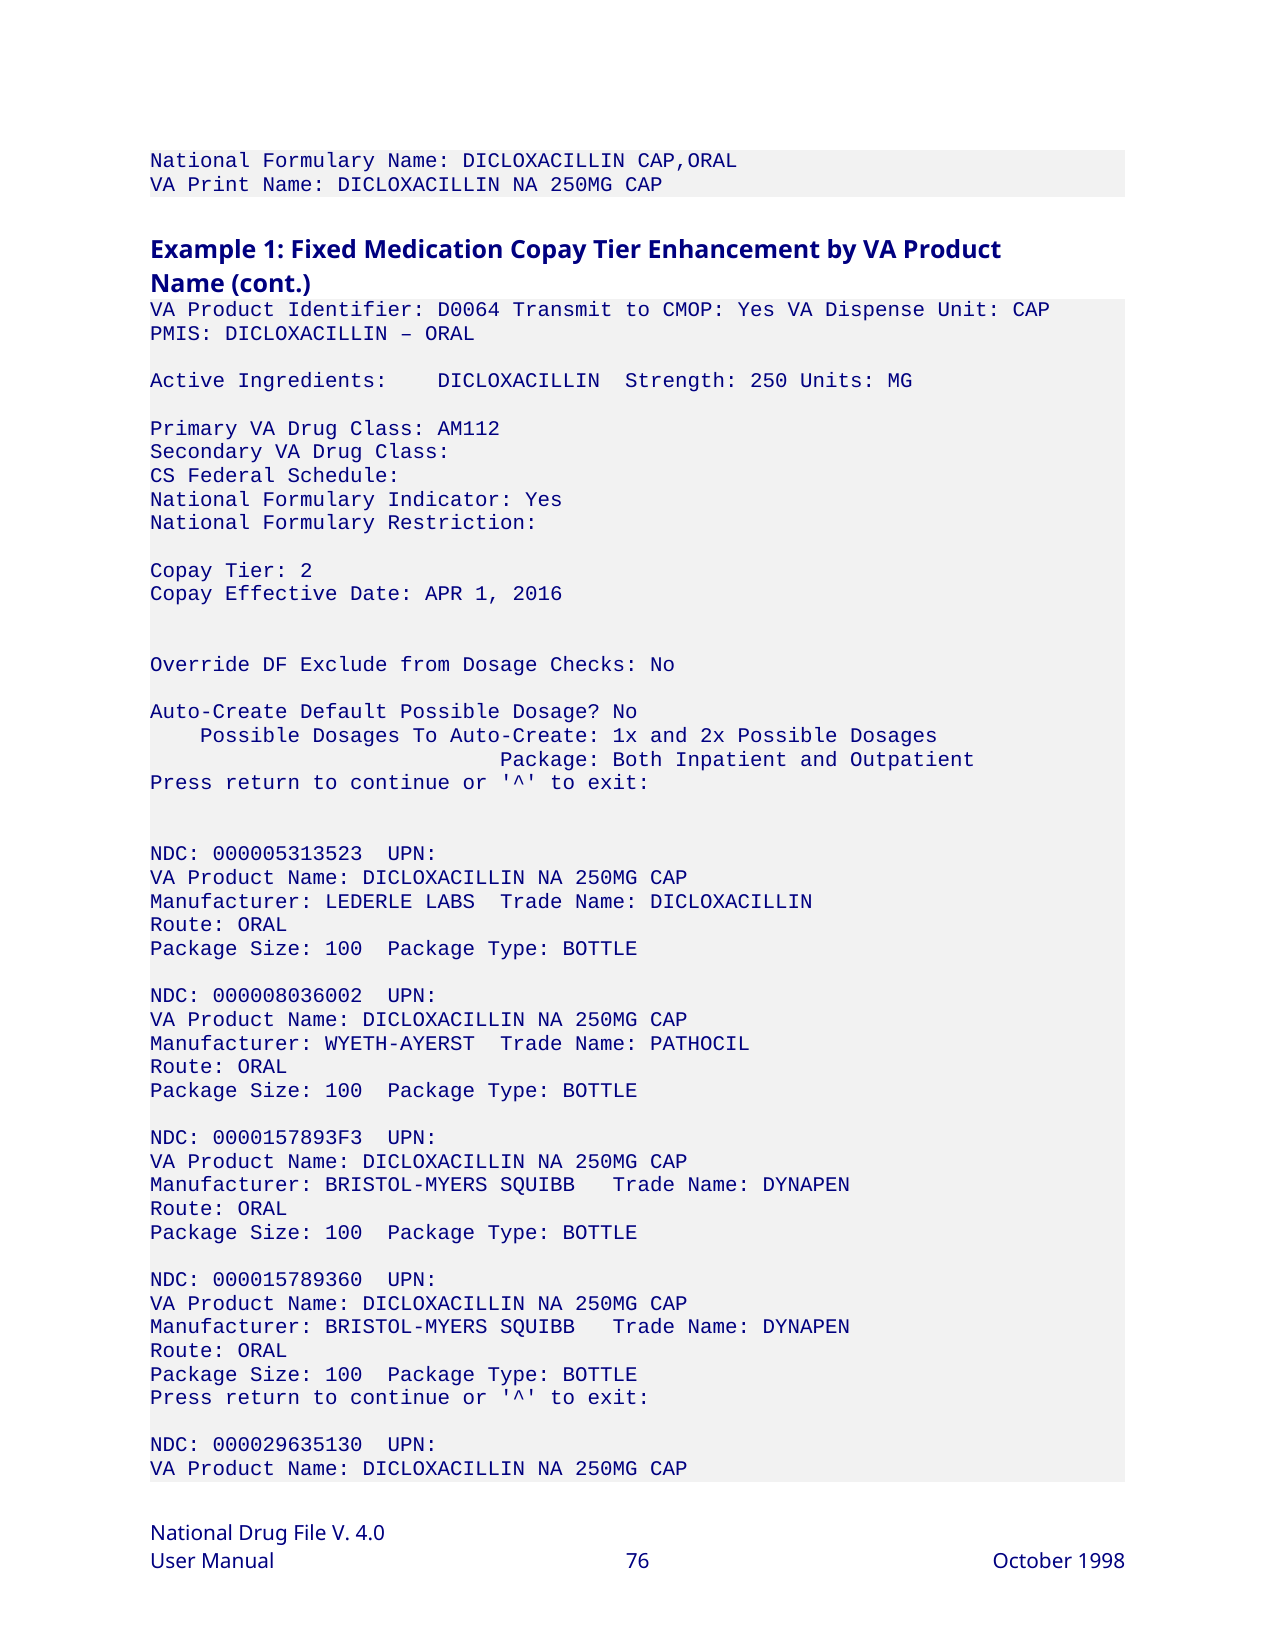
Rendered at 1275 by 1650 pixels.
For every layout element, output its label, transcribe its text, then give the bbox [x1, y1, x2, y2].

text Auto-Create Default Possible Dosage? No [150, 701, 1125, 725]
text NDC: 000008036002 UPN: [150, 985, 1125, 1009]
text Possible Dosages To Auto-Create: 1x and 2x Possible Dosages [150, 725, 1125, 749]
text Package Size: 100 Package Type: BOTTLE [150, 1222, 1125, 1245]
text VA Print Name: DICLOXACILLIN NA 250MG CAP [150, 174, 1125, 197]
text Package: Both Inpatient and Outpatient [150, 749, 1125, 772]
text Name (cont.) [150, 265, 1125, 299]
text Primary VA Drug Class: AM112 [150, 418, 1125, 441]
text National Formulary Name: DICLOXACILLIN CAP,ORAL [150, 150, 1125, 174]
text Route: ORAL [150, 1340, 1125, 1363]
text NDC: 000015789360 UPN: [150, 1269, 1125, 1293]
text NDC: 000029635130 UPN: [150, 1434, 1125, 1458]
text CS Federal Schedule: [150, 465, 1125, 489]
text PMIS: DICLOXACILLIN – ORAL [150, 323, 1125, 347]
text Manufacturer: LEDERLE LABS Trade Name: DICLOXACILLIN [150, 891, 1125, 914]
text Copay Tier: 2 [150, 559, 1125, 583]
text Press return to continue or '^' to exit: [150, 772, 1125, 796]
text Example 1: Fixed Medication Copay Tier Enhancement by VA Product [150, 231, 1125, 265]
text Manufacturer: BRISTOL-MYERS SQUIBB Trade Name: DYNAPEN [150, 1316, 1125, 1340]
text VA Product Name: DICLOXACILLIN NA 250MG CAP [150, 1151, 1125, 1174]
text Active Ingredients: DICLOXACILLIN Strength: 250 Units: MG [150, 370, 1125, 394]
text Package Size: 100 Package Type: BOTTLE [150, 938, 1125, 962]
text Route: ORAL [150, 1056, 1125, 1080]
text Override DF Exclude from Dosage Checks: No [150, 654, 1125, 678]
text VA Product Name: DICLOXACILLIN NA 250MG CAP [150, 1458, 1125, 1482]
text VA Product Name: DICLOXACILLIN NA 250MG CAP [150, 867, 1125, 891]
text NDC: 000005313523 UPN: [150, 843, 1125, 867]
text Manufacturer: WYETH-AYERST Trade Name: PATHOCIL [150, 1032, 1125, 1056]
text Manufacturer: BRISTOL-MYERS SQUIBB Trade Name: DYNAPEN [150, 1174, 1125, 1198]
text Package Size: 100 Package Type: BOTTLE [150, 1363, 1125, 1387]
text Route: ORAL [150, 1198, 1125, 1222]
text VA Product Identifier: D0064 Transmit to CMOP: Yes VA Dispense Unit: CAP [150, 299, 1125, 323]
text National Formulary Indicator: Yes [150, 489, 1125, 512]
text Package Size: 100 Package Type: BOTTLE [150, 1080, 1125, 1103]
text Copay Effective Date: APR 1, 2016 [150, 583, 1125, 607]
text Press return to continue or '^' to exit: [150, 1387, 1125, 1411]
text NDC: 0000157893F3 UPN: [150, 1127, 1125, 1151]
text Secondary VA Drug Class: [150, 441, 1125, 465]
text National Formulary Restriction: [150, 512, 1125, 536]
text VA Product Name: DICLOXACILLIN NA 250MG CAP [150, 1293, 1125, 1316]
text Route: ORAL [150, 914, 1125, 938]
text VA Product Name: DICLOXACILLIN NA 250MG CAP [150, 1009, 1125, 1032]
